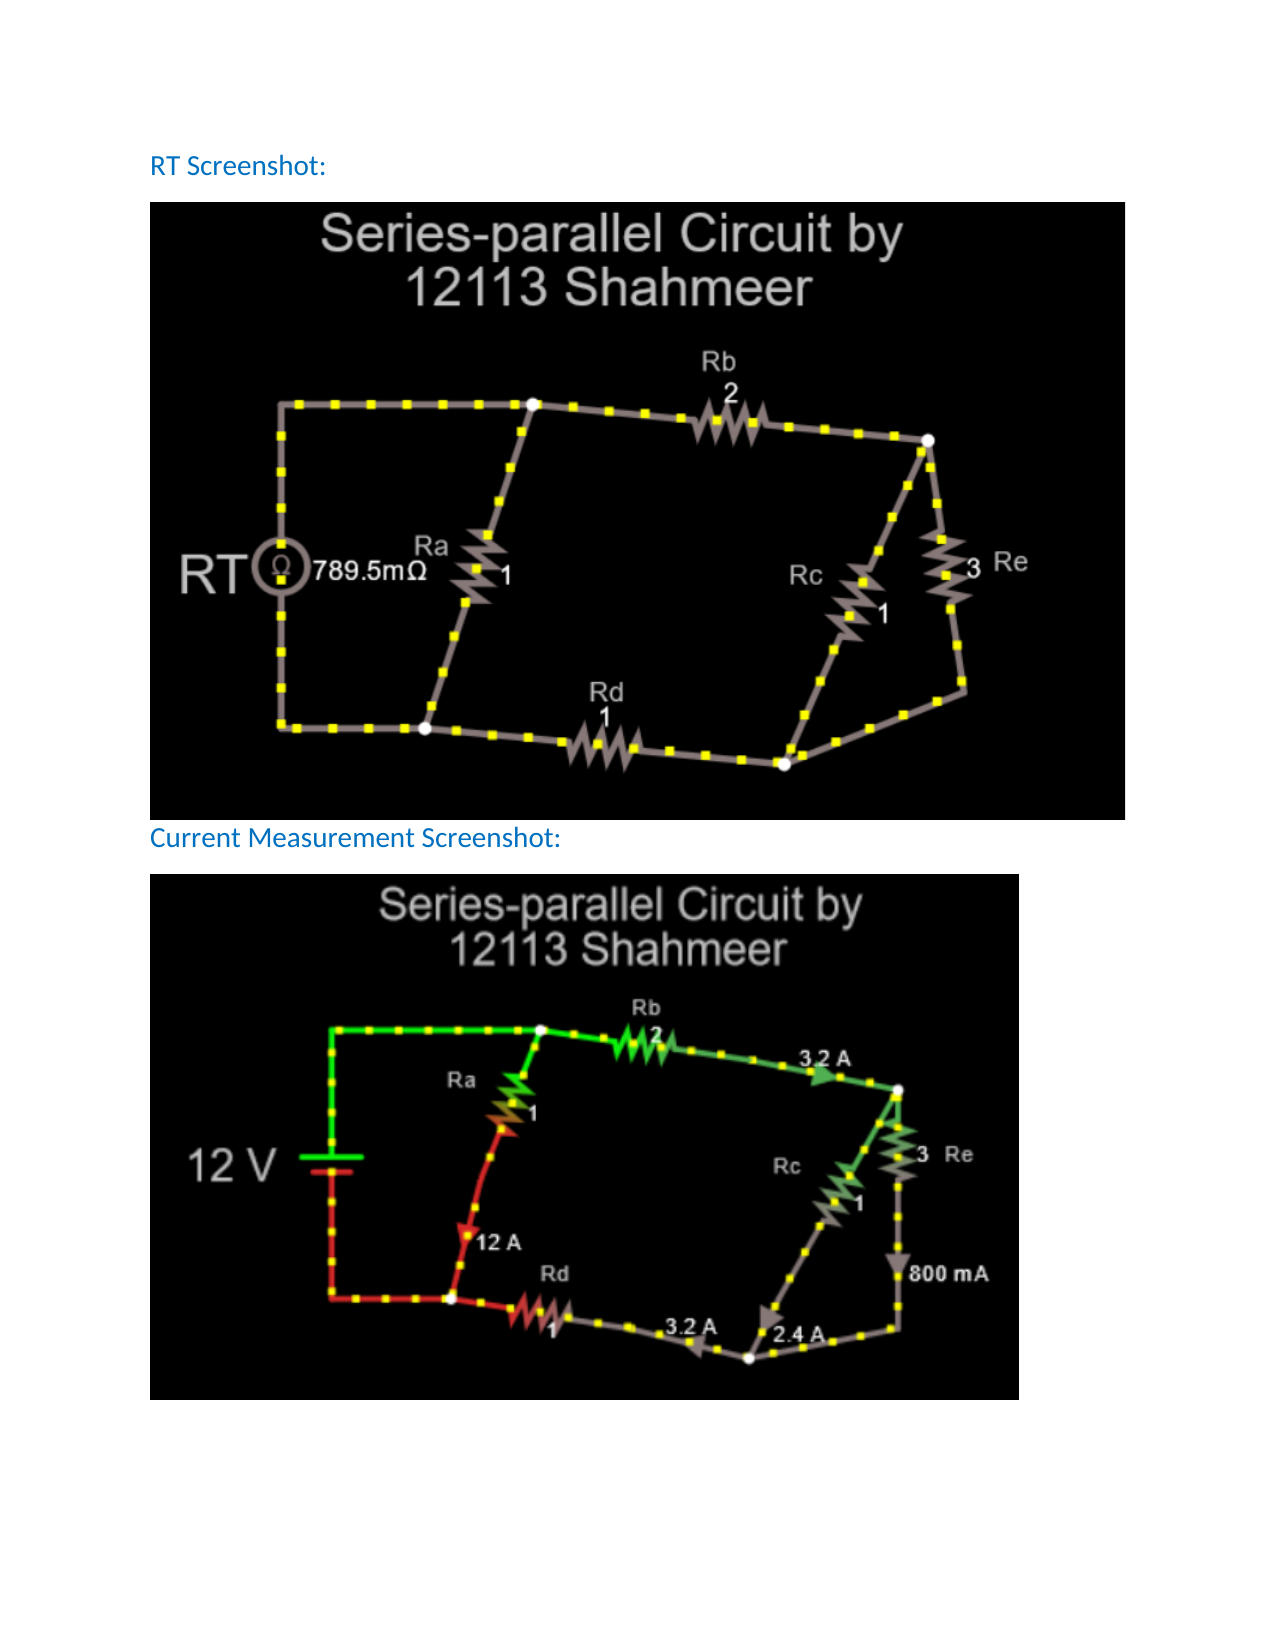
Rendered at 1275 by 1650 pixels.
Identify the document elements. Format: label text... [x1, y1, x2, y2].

text RT Screenshot: [150, 147, 1125, 183]
picture [150, 202, 1125, 820]
text Current Measurement Screenshot: [150, 820, 1125, 855]
picture [150, 874, 1019, 1400]
